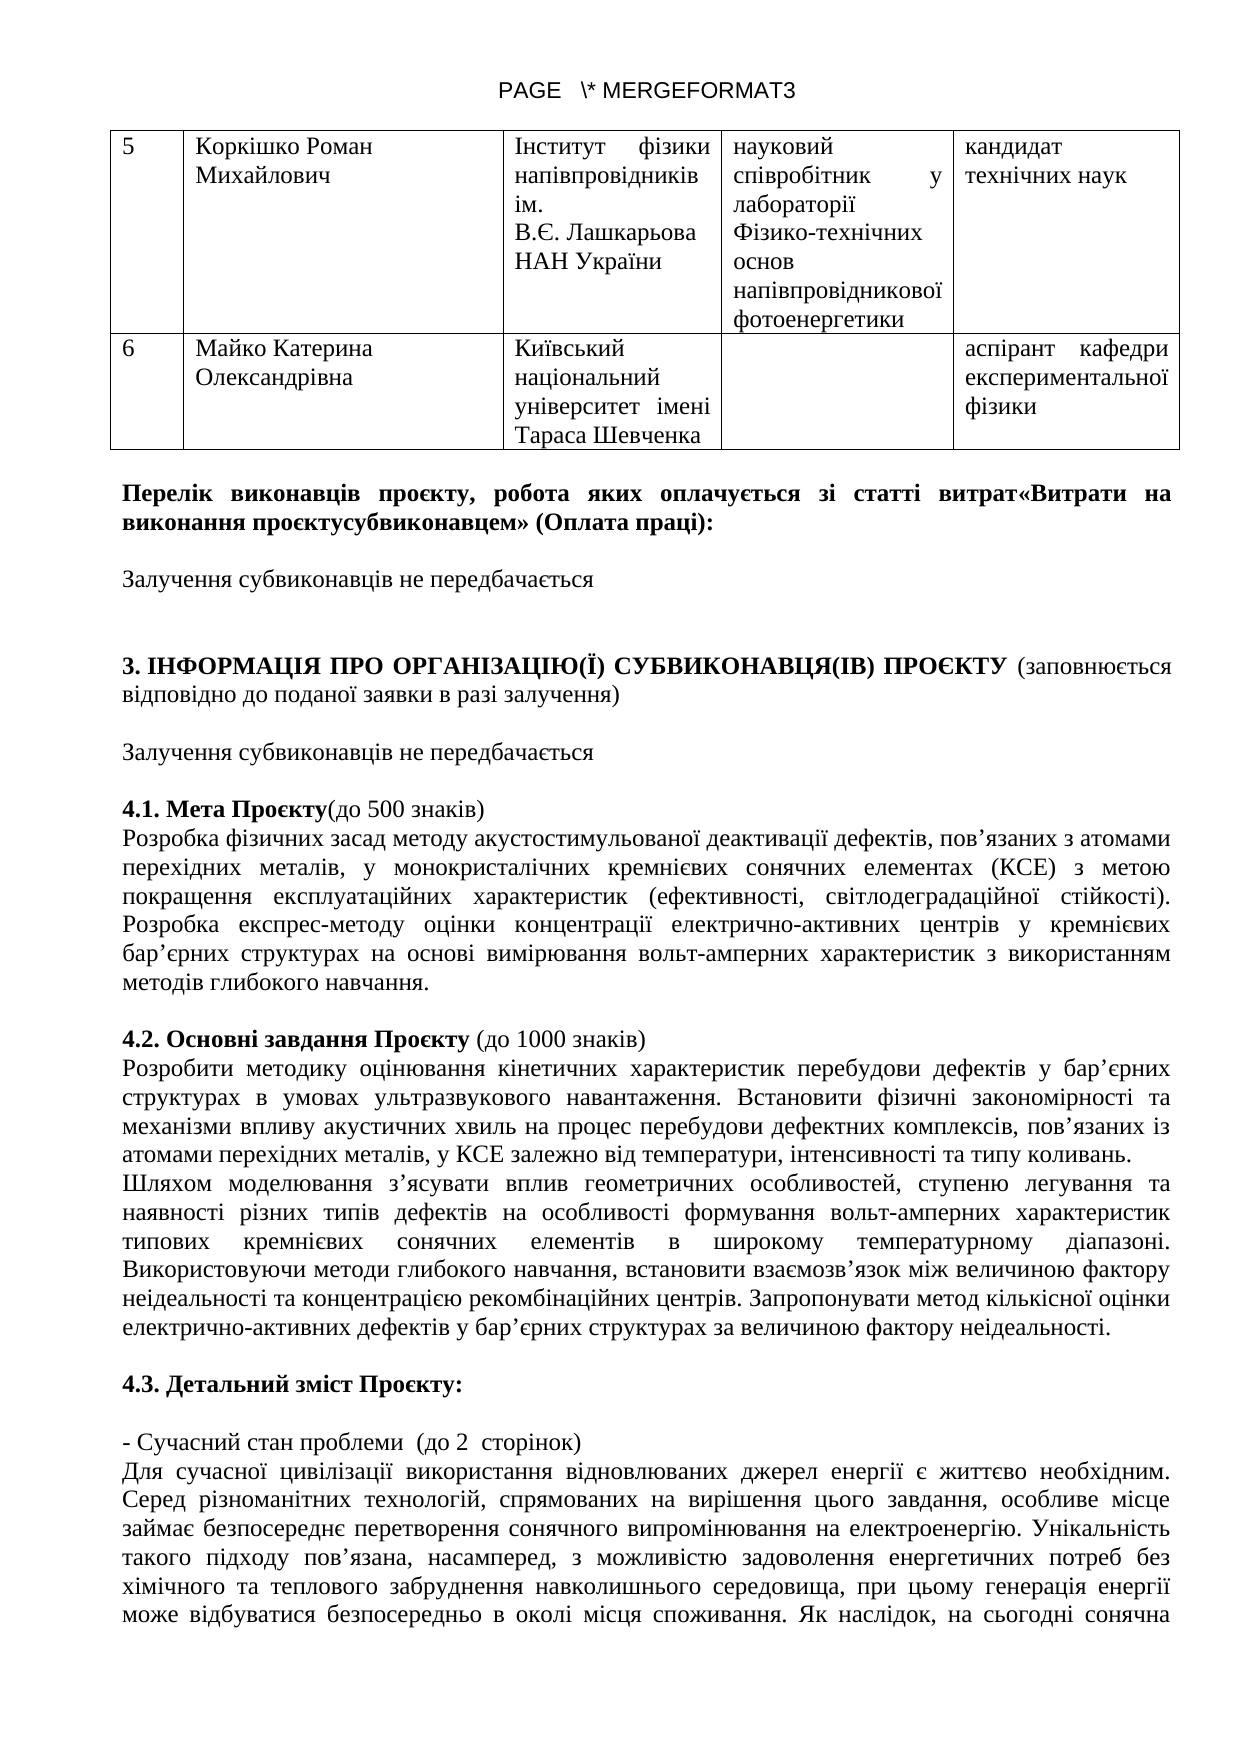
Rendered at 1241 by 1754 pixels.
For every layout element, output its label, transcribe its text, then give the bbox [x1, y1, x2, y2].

table_cell [722, 334, 953, 448]
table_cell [722, 131, 953, 332]
text 3. ІНФОРМАЦІЯ ПРО ОРГАНІЗАЦІЮ(Ї) СУБВИКОНАВЦЯ(ІВ) ПРОЄКТУ (заповнюється відповідно до поданої заявки в разі залучення) [122, 651, 1172, 708]
text 4.2. Основні завдання Проєкту (до 1000 знаків) [122, 1024, 1172, 1053]
table_cell аспірант кафедри експериментальної фізики [954, 334, 1179, 448]
text 4.1. Мета Проєкту(до 500 знаків) [122, 794, 1172, 823]
table_cell 6 [111, 334, 183, 448]
text Залучення субвиконавців не передбачається [122, 737, 1172, 766]
text Залучення субвиконавців не передбачається [122, 564, 1172, 593]
text Перелік виконавців проєкту, робота яких оплачується зі статті витрат«Витрати на виконання проєктусубвиконавцем» (Оплата праці): [122, 478, 1172, 536]
table_cell Київський національний університет імені Тараса Шевченка [504, 334, 721, 448]
table_cell 5 [111, 131, 183, 332]
table_cell Майко Катерина Олександрівна [184, 334, 503, 448]
text Шляхом моделювання з’ясувати вплив геометричних особливостей, ступеню легування та наявності різних типів дефектів на особливості формування вольт-амперних характеристик типових кремнієвих сонячних елементів в широкому температурному діапазоні. Використовуючи методи глибокого навчання, встановити взаємозв’язок між величиною фактору неідеальності та концентрацією рекомбінаційних центрів. Запропонувати метод кількісної оцінки електрично-активних дефектів у бар’єрних структурах за величиною фактору неідеальності. [122, 1168, 1172, 1341]
table_cell кандидат технічних наук [954, 131, 1179, 332]
text Розробити методику оцінювання кінетичних характеристик перебудови дефектів у бар’єрних структурах в умовах ультразвукового навантаження. Встановити фізичні закономірності та механізми впливу акустичних хвиль на процес перебудови дефектних комплексів, пов’язаних із атомами перехідних металів, у КСЕ залежно від температури, інтенсивності та типу коливань. [122, 1053, 1172, 1168]
text 4.3. Детальний зміст Проєкту: [122, 1369, 1172, 1398]
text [122, 1456, 1172, 1628]
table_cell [504, 131, 721, 332]
text - Сучасний стан проблеми (до 2 сторінок) [122, 1427, 1172, 1456]
text Розробка фізичних засад методу акустостимульованої деактивації дефектів, пов’язаних з атомами перехідних металів, у монокристалічних кремнієвих сонячних елементах (КСЕ) з метою покращення експлуатаційних характеристик (ефективності, світлодеградаційної стійкості). Розробка експрес-методу оцінки концентрації електрично-активних центрів у кремнієвих бар’єрних структурах на основі вимірювання вольт-амперних характеристик з використанням методів глибокого навчання. [122, 823, 1172, 996]
table_cell Коркішко Роман Михайлович [184, 131, 503, 332]
